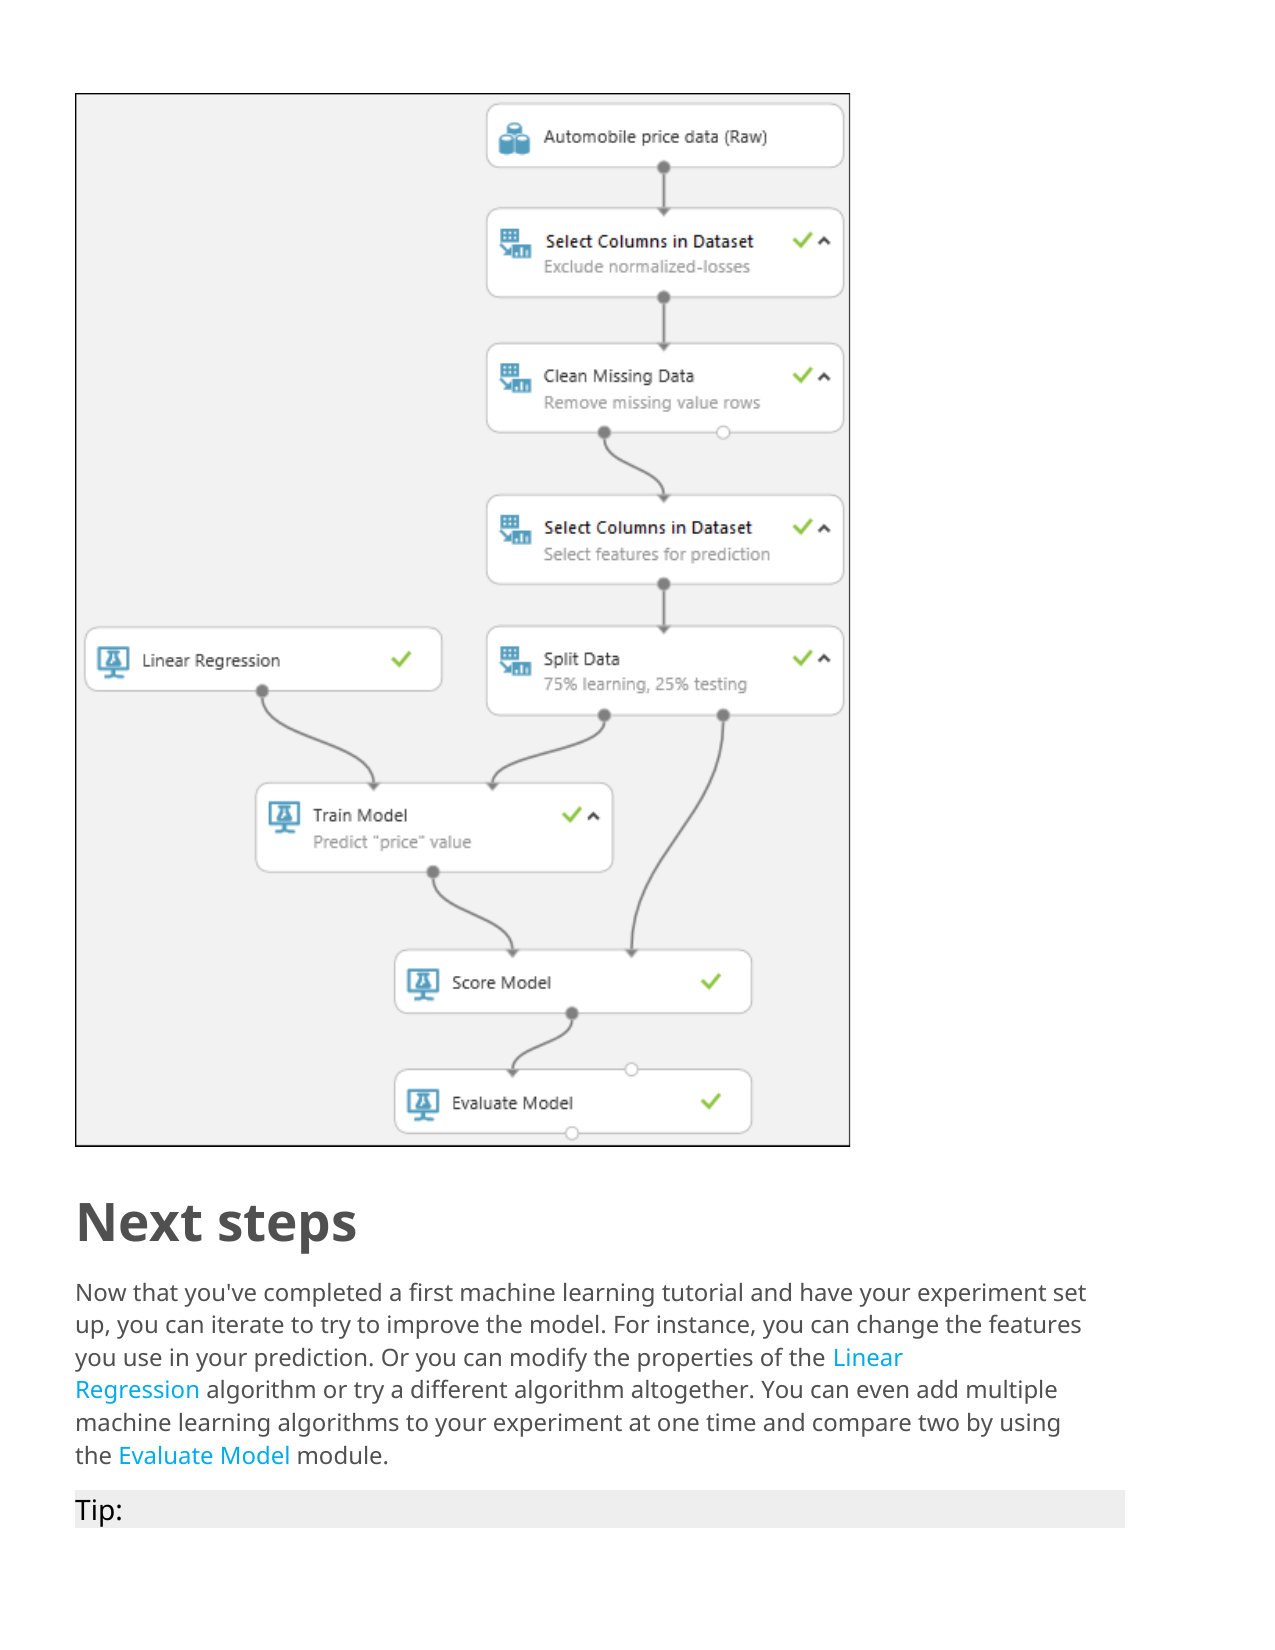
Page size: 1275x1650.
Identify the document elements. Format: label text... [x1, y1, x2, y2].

text Now that you've completed a first machine learning tutorial and have your experiment set up, you can iterate to try to improve the model. For instance, you can change the features you use in your prediction. Or you can modify the properties of the Linear Regression algorithm or try a different algorithm altogether. You can even add multiple machine learning algorithms to your experiment at one time and compare two by using the Evaluate Model module. [75, 1276, 1125, 1471]
picture [75, 93, 851, 1147]
subtitle Next steps [75, 1184, 1125, 1257]
subtitle Tip: [75, 1490, 1125, 1528]
